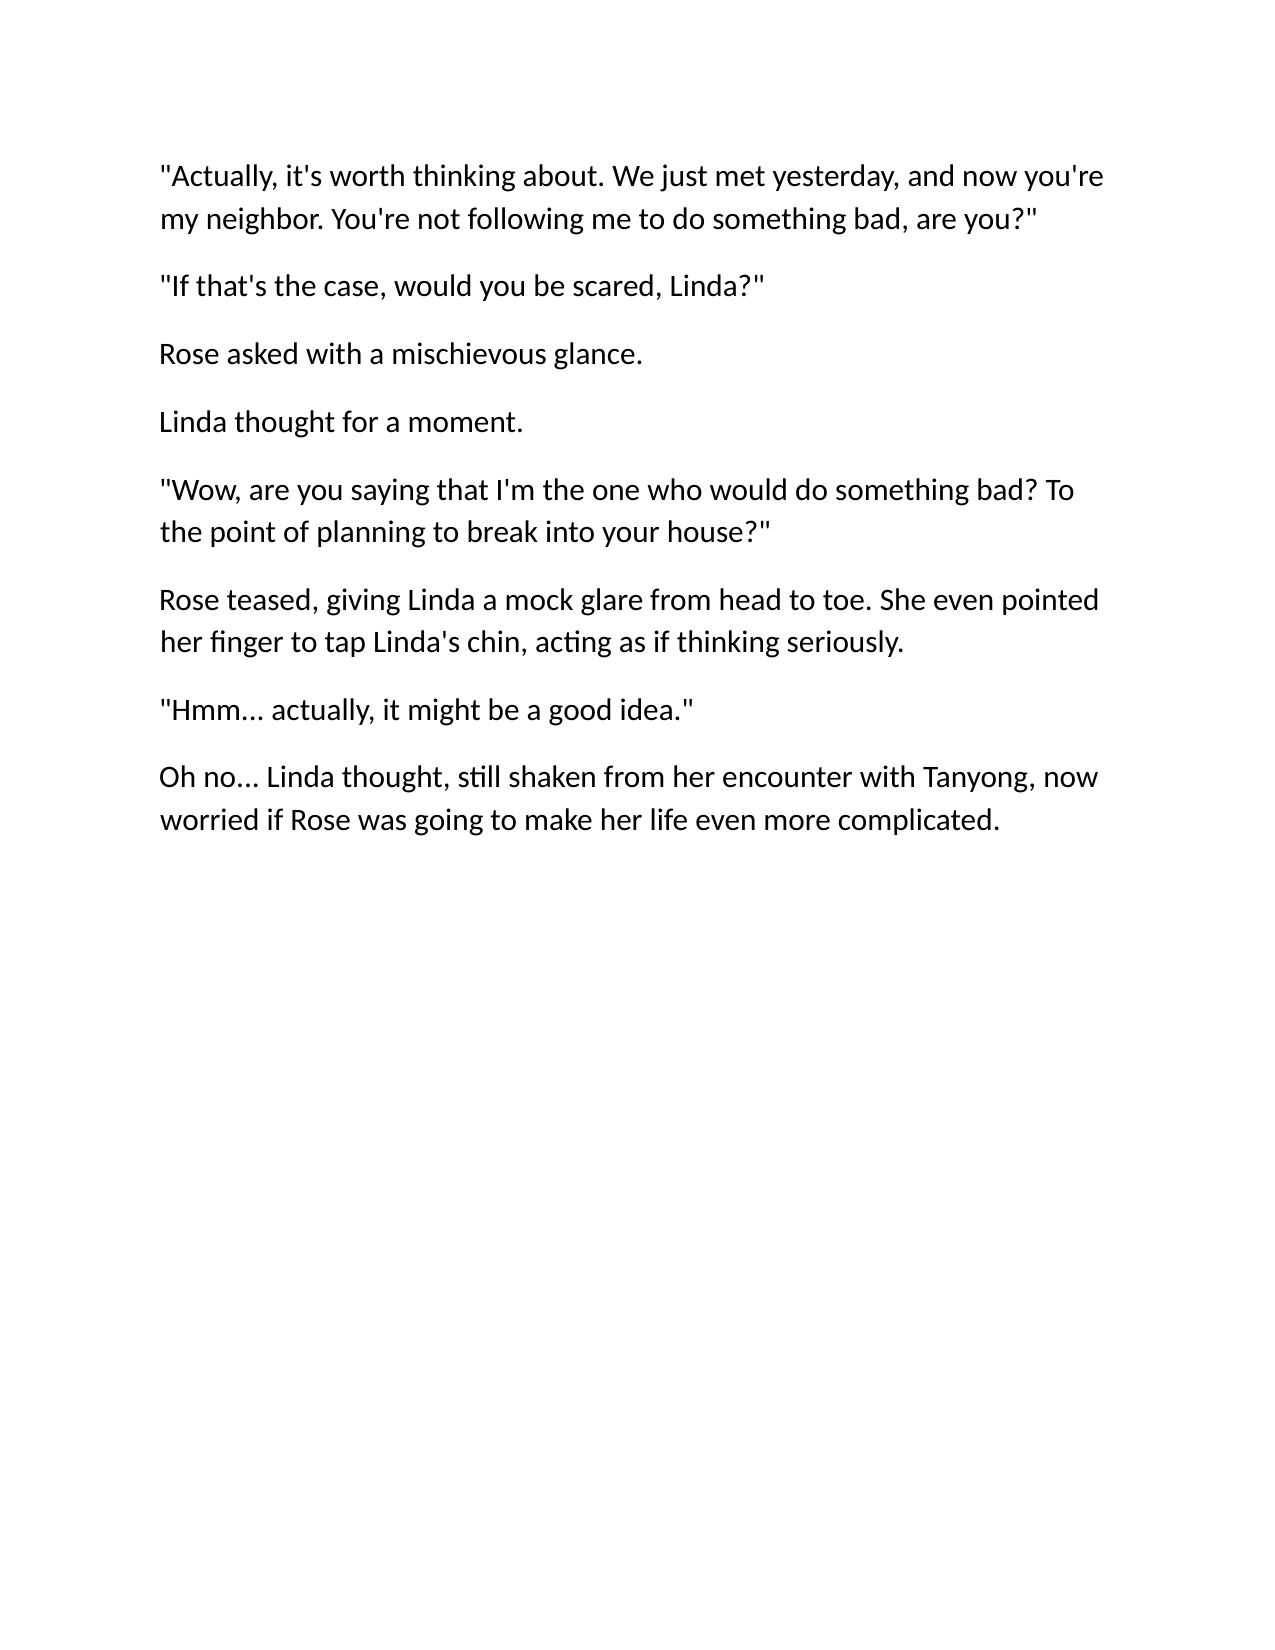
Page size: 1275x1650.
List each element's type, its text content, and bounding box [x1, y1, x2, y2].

text "Hmm... actually, it might be a good idea." [159, 689, 1113, 728]
text Oh no... Linda thought, still shaken from her encounter with Tanyong, now worried if Rose was going to make her life even more complicated. [159, 757, 1113, 838]
text Linda thought for a moment. [159, 402, 1113, 440]
text "Actually, it's worth thinking about. We just met yesterday, and now you're my neighbor. You're not following me to do something bad, are you?" [160, 156, 1114, 237]
text Rose asked with a mischievous glance. [159, 334, 1113, 372]
text "Wow, are you saying that I'm the one who would do something bad? To the point of planning to break into your house?" [159, 469, 1113, 550]
text "If that's the case, would you be scared, Linda?" [159, 266, 1113, 304]
text Rose teased, giving Linda a mock glare from head to toe. She even pointed her finger to tap Linda's chin, acting as if thinking seriously. [159, 579, 1113, 660]
